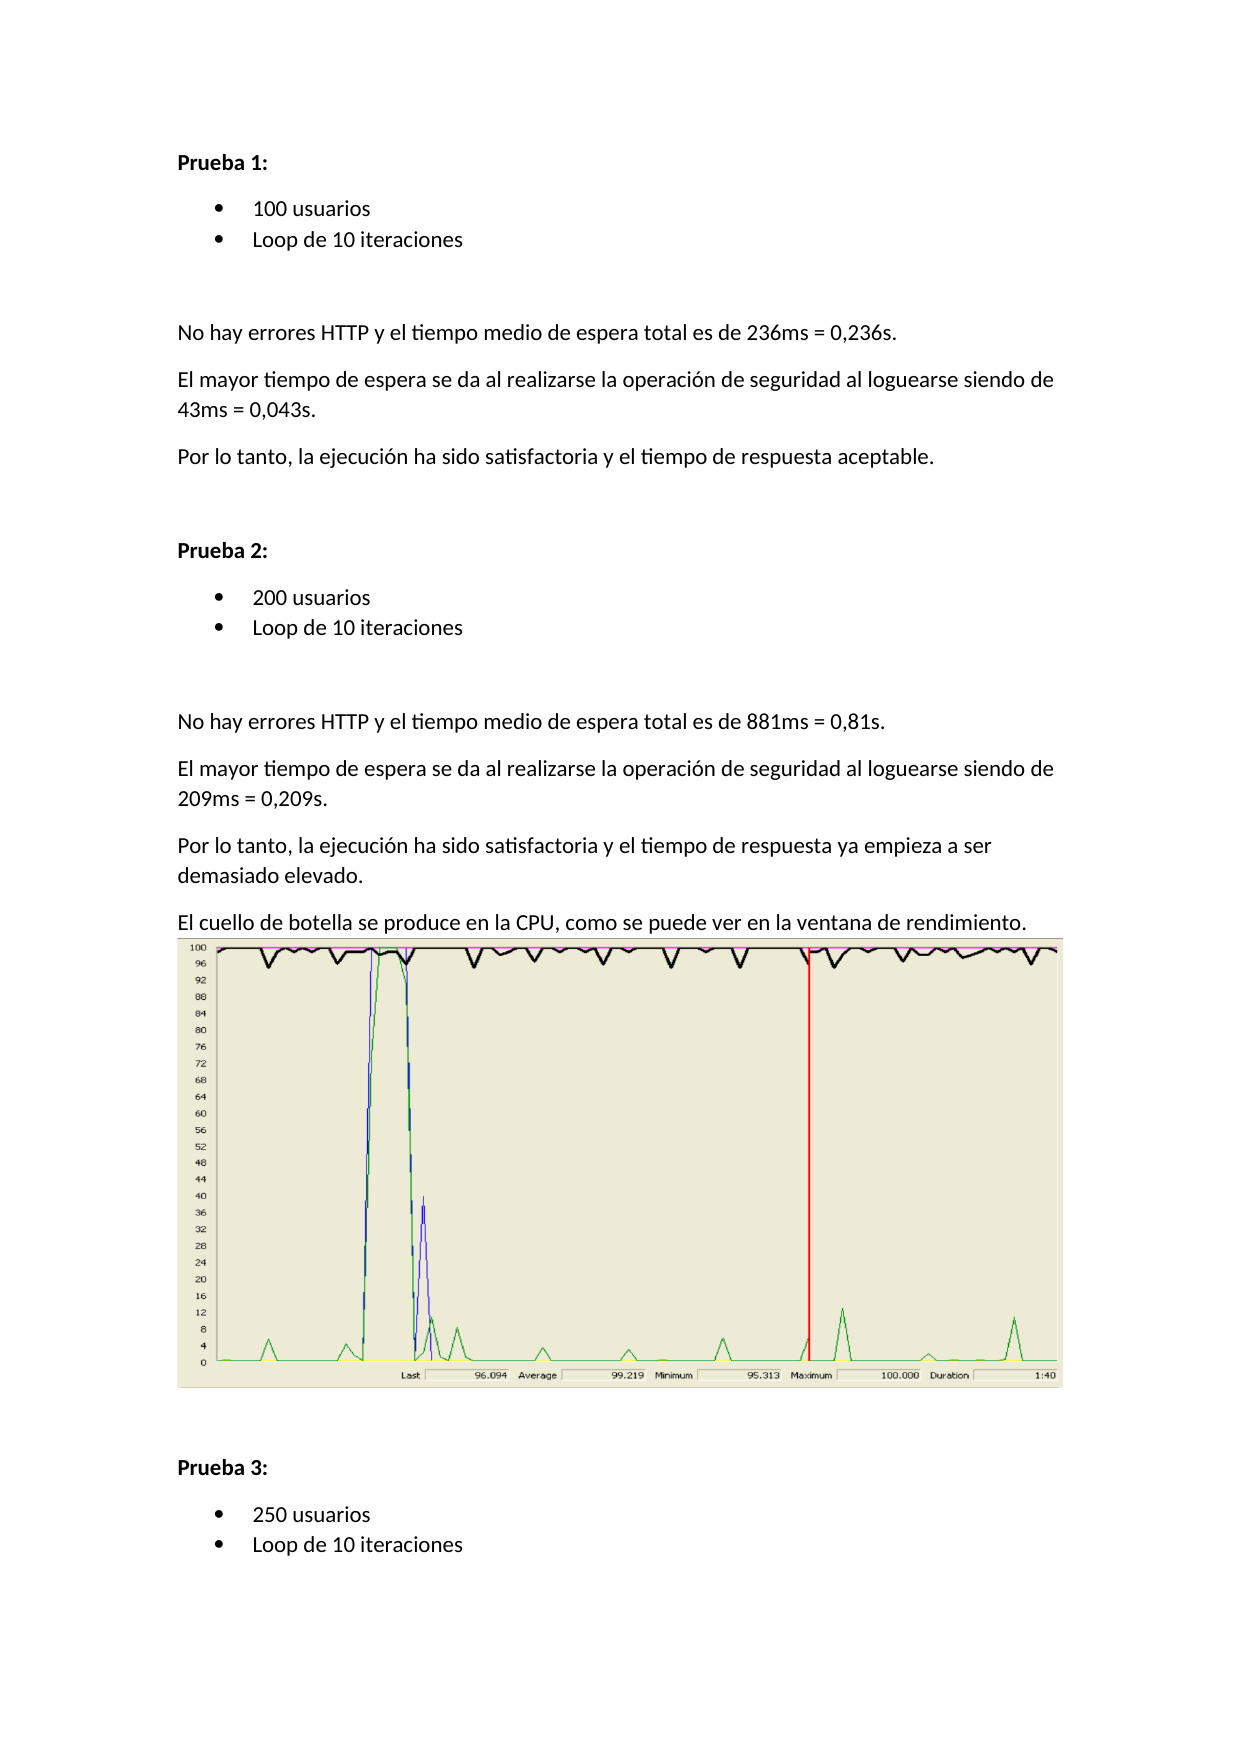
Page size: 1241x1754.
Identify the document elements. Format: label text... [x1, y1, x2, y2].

text Prueba 2: [177, 536, 1063, 564]
text Prueba 1: [177, 148, 1063, 176]
text Por lo tanto, la ejecución ha sido satisfactoria y el tiempo de respuesta ya empieza a ser demasiado elevado. [177, 831, 1063, 889]
list 250 usuarios [215, 1500, 1063, 1528]
text El mayor tiempo de espera se da al realizarse la operación de seguridad al loguearse siendo de 43ms = 0,043s. [177, 365, 1063, 423]
text No hay errores HTTP y el tiempo medio de espera total es de 881ms = 0,81s. [177, 707, 1063, 735]
list Loop de 10 iteraciones [215, 225, 1063, 253]
text Por lo tanto, la ejecución ha sido satisfactoria y el tiempo de respuesta aceptable. [177, 442, 1063, 470]
list Loop de 10 iteraciones [215, 1531, 1063, 1559]
text El cuello de botella se produce en la CPU, como se puede ver en la ventana de rendimiento. [177, 908, 1063, 938]
text El mayor tiempo de espera se da al realizarse la operación de seguridad al loguearse siendo de 209ms = 0,209s. [177, 754, 1063, 812]
text No hay errores HTTP y el tiempo medio de espera total es de 236ms = 0,236s. [177, 318, 1063, 346]
list 100 usuarios [215, 194, 1063, 222]
list Loop de 10 iteraciones [215, 613, 1063, 641]
list 200 usuarios [215, 583, 1063, 611]
picture [177, 938, 1063, 1388]
text Prueba 3: [177, 1453, 1063, 1482]
